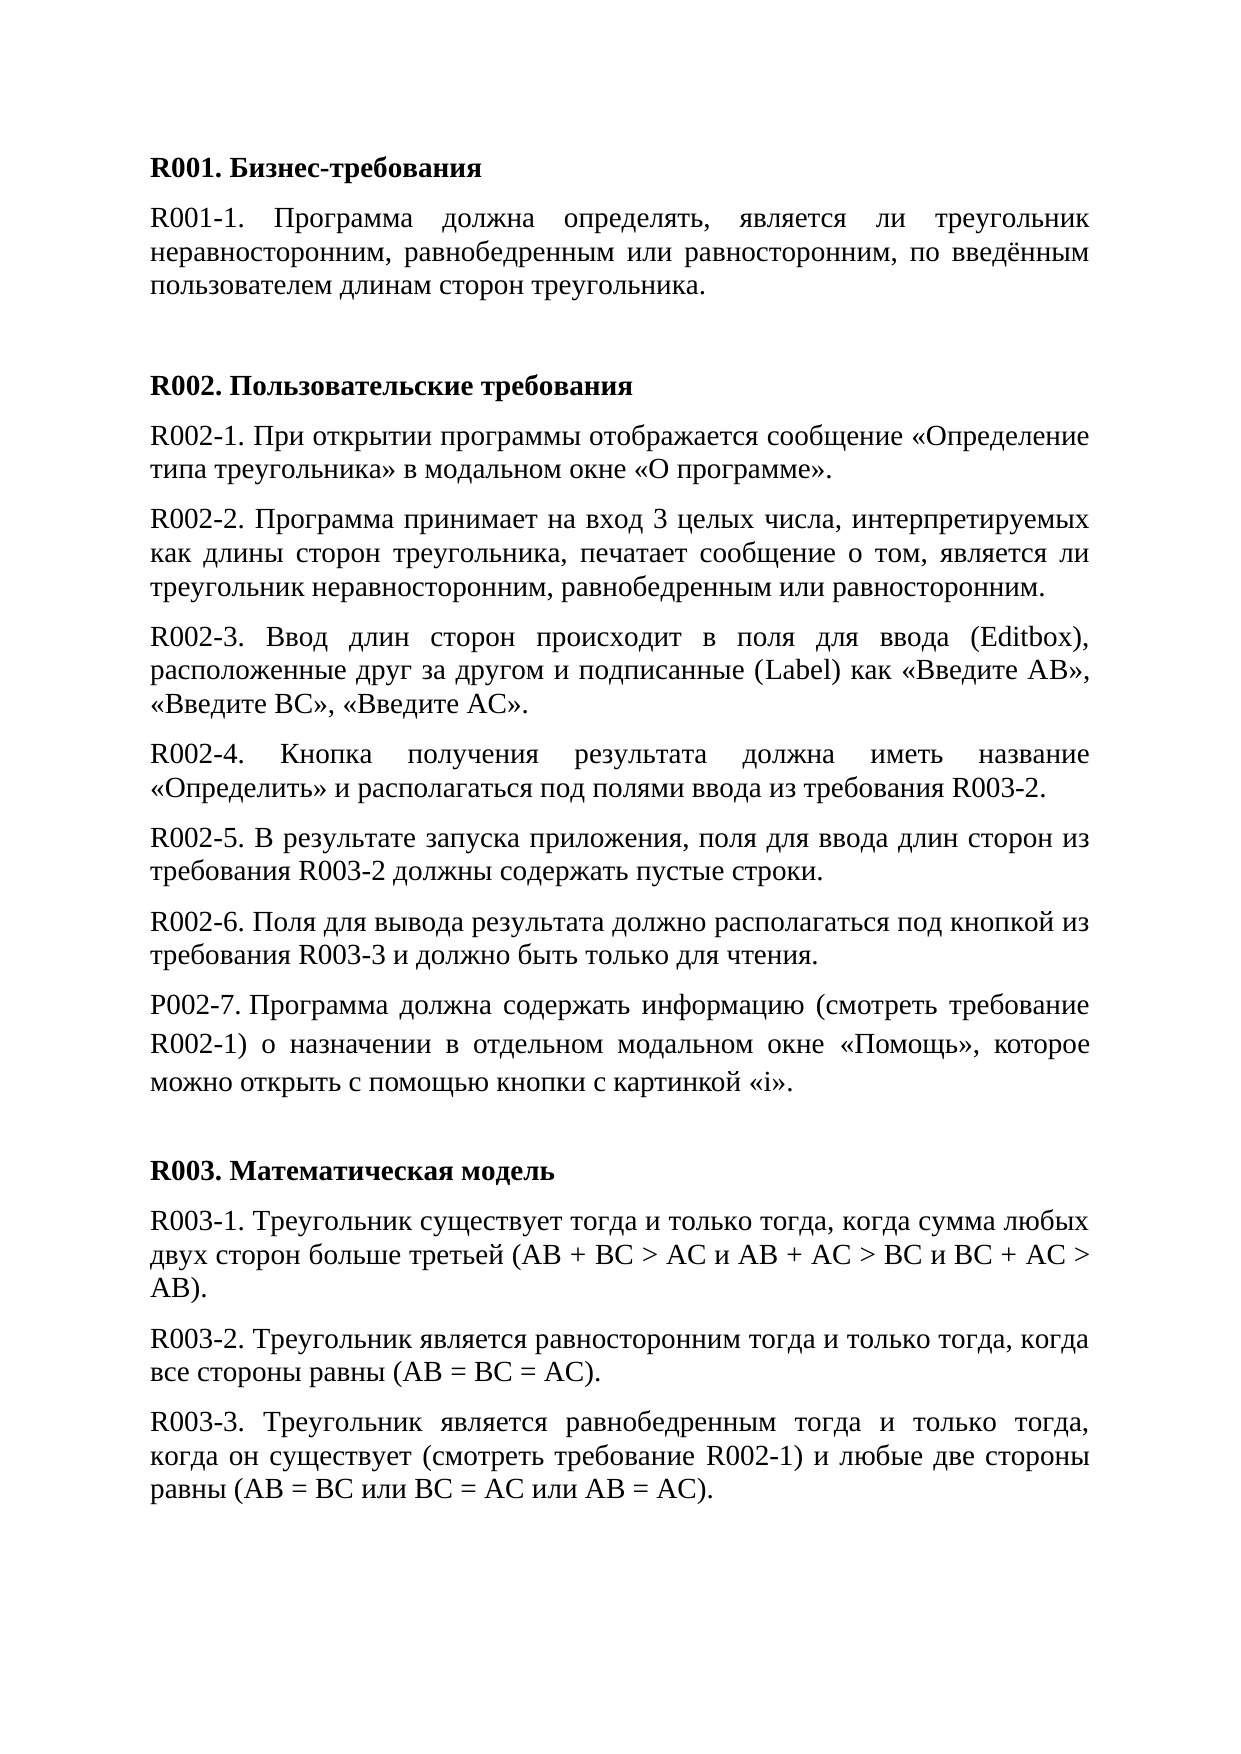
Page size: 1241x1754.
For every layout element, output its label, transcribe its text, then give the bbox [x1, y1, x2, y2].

text R002-5. В результате запуска приложения, поля для ввода длин сторон из требования R003-2 должны содержать пустые строки. [150, 820, 1090, 887]
text R003-2. Треугольник является равносторонним тогда и только тогда, когда все стороны равны (AB = BC = AC). [150, 1321, 1090, 1388]
text R003-1. Треугольник существует тогда и только тогда, когда сумма любых двух сторон больше третьей (AB + BC > AC и AB + AC > BC и BC + AC > AB). [150, 1203, 1090, 1304]
text Р002-7. Программа должна содержать информацию (смотреть требование R002-1) о назначении в отдельном модальном окне «Помощь», которое можно открыть с помощью кнопки с картинкой «i». [150, 987, 1090, 1098]
text R002-6. Поля для вывода результата должно располагаться под кнопкой из требования R003-3 и должно быть только для чтения. [150, 904, 1090, 971]
text R002. Пользовательские требования [150, 368, 1090, 401]
text R003. Математическая модель [150, 1153, 1090, 1187]
text R002-4. Кнопка получения результата должна иметь название «Определить» и располагаться под полями ввода из требования R003-2. [150, 736, 1090, 803]
text R002-1. При открытии программы отображается сообщение «Определение типа треугольника» в модальном окне «О программе». [150, 418, 1090, 485]
text R002-3. Ввод длин сторон происходит в поля для ввода (Editbox), расположенные друг за другом и подписанные (Label) как «Введите АB», «Введите BC», «Введите AC». [150, 619, 1090, 719]
text R001-1. Программа должна определять, является ли треугольник неравносторонним, равнобедренным или равносторонним, по введённым пользователем длинам сторон треугольника. [150, 200, 1090, 301]
text R003-3. Треугольник является равнобедренным тогда и только тогда, когда он существует (смотреть требование R002-1) и любые две стороны равны (AB = BC или BC = AC или AB = AC). [150, 1404, 1090, 1505]
text R002-2. Программа принимает на вход 3 целых числа, интерпретируемых как длины сторон треугольника, печатает сообщение о том, является ли треугольник неравносторонним, равнобедренным или равносторонним. [150, 502, 1090, 602]
text R001. Бизнес-требования [150, 150, 1090, 183]
